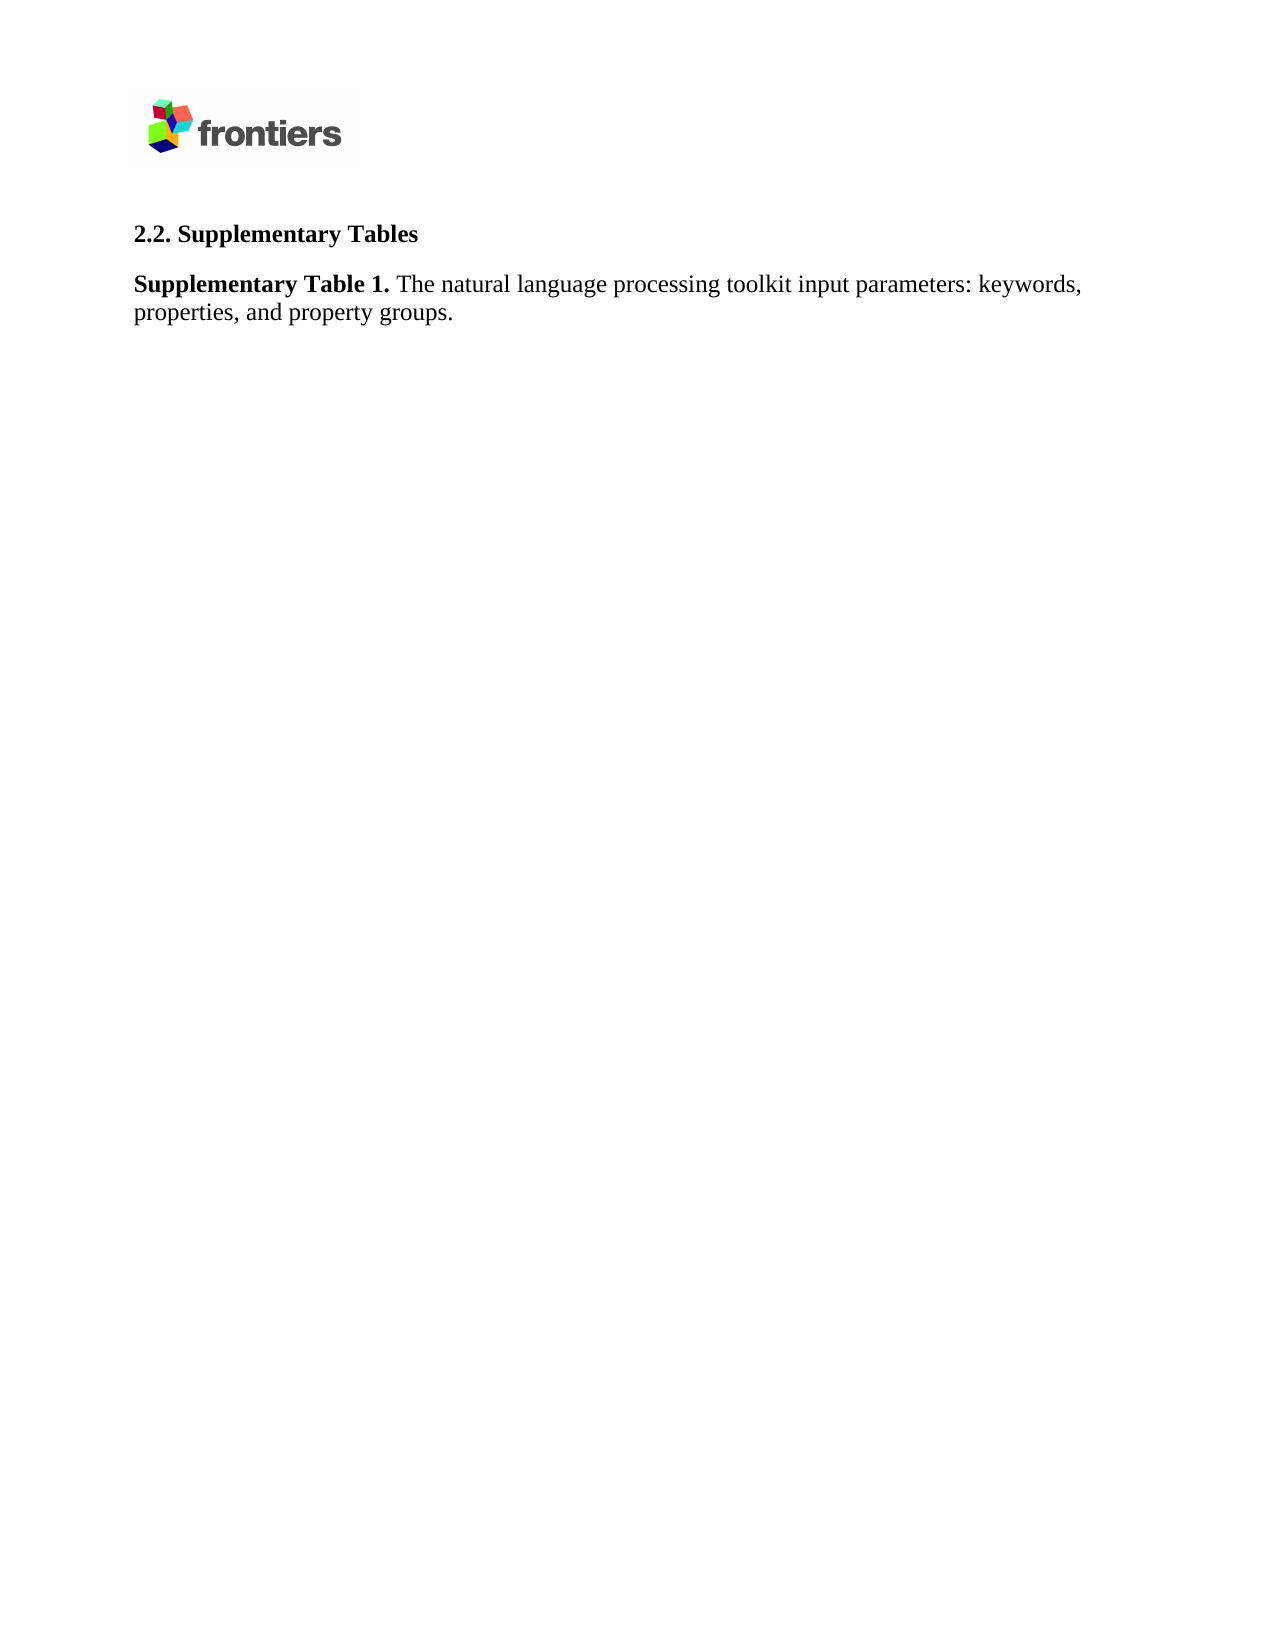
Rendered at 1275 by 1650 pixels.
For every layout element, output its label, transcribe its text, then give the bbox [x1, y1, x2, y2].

picture [133, 87, 361, 169]
text Supplementary Table 1. The natural language processing toolkit input parameters: keywords, properties, and property groups. [133, 269, 1152, 326]
subtitle 2.2. Supplementary Tables [133, 219, 1152, 248]
